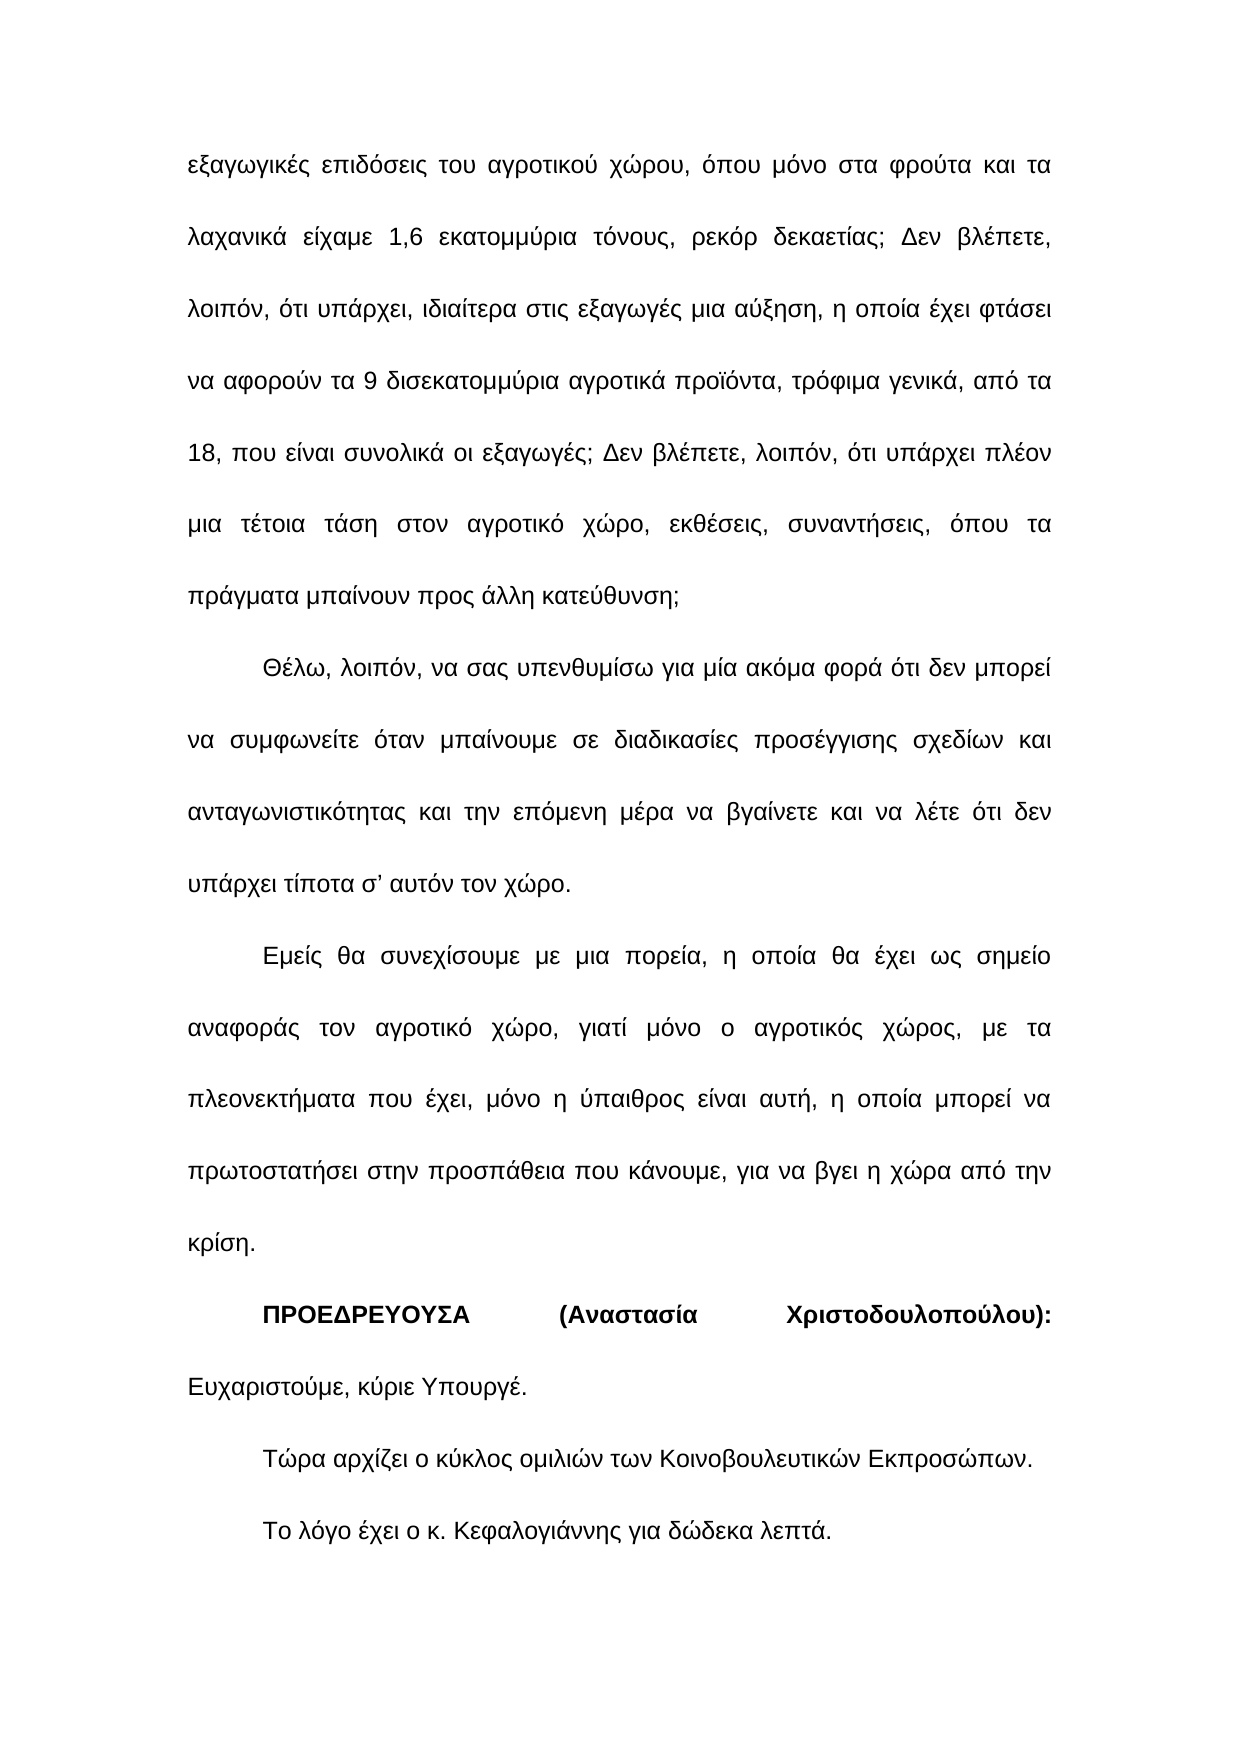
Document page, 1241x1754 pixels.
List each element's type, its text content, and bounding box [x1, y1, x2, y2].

text Τώρα αρχίζει ο κύκλος ομιλιών των Κοινοβουλευτικών Εκπροσώπων. [187, 1444, 1053, 1472]
text Το λόγο έχει ο κ. Κεφαλογιάννης για δώδεκα λεπτά. [187, 1516, 1053, 1544]
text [187, 150, 1053, 610]
text ΠΡΟΕΔΡΕΥΟΥΣΑ (Αναστασία Χριστοδουλοπούλου): Ευχαριστούμε, κύριε Υπουργέ. [187, 1300, 1053, 1401]
text Θέλω, λοιπόν, να σας υπενθυμίσω για μία ακόμα φορά ότι δεν μπορεί να συμφωνείτε όταν μπαίνουμε σε διαδικασίες προσέγγισης σχεδίων και ανταγωνιστικότητας και την επόμενη μέρα να βγαίνετε και να λέτε ότι δεν υπάρχει τίποτα σ’ αυτόν τον χώρο. [187, 653, 1053, 897]
text Εμείς θα συνεχίσουμε με μια πορεία, η οποία θα έχει ως σημείο αναφοράς τον αγροτικό χώρο, γιατί μόνο o αγροτικός χώρος, με τα πλεονεκτήματα που έχει, μόνο η ύπαιθρος είναι αυτή, η οποία μπορεί να πρωτοστατήσει στην προσπάθεια που κάνουμε, για να βγει η χώρα από την κρίση. [187, 941, 1053, 1257]
